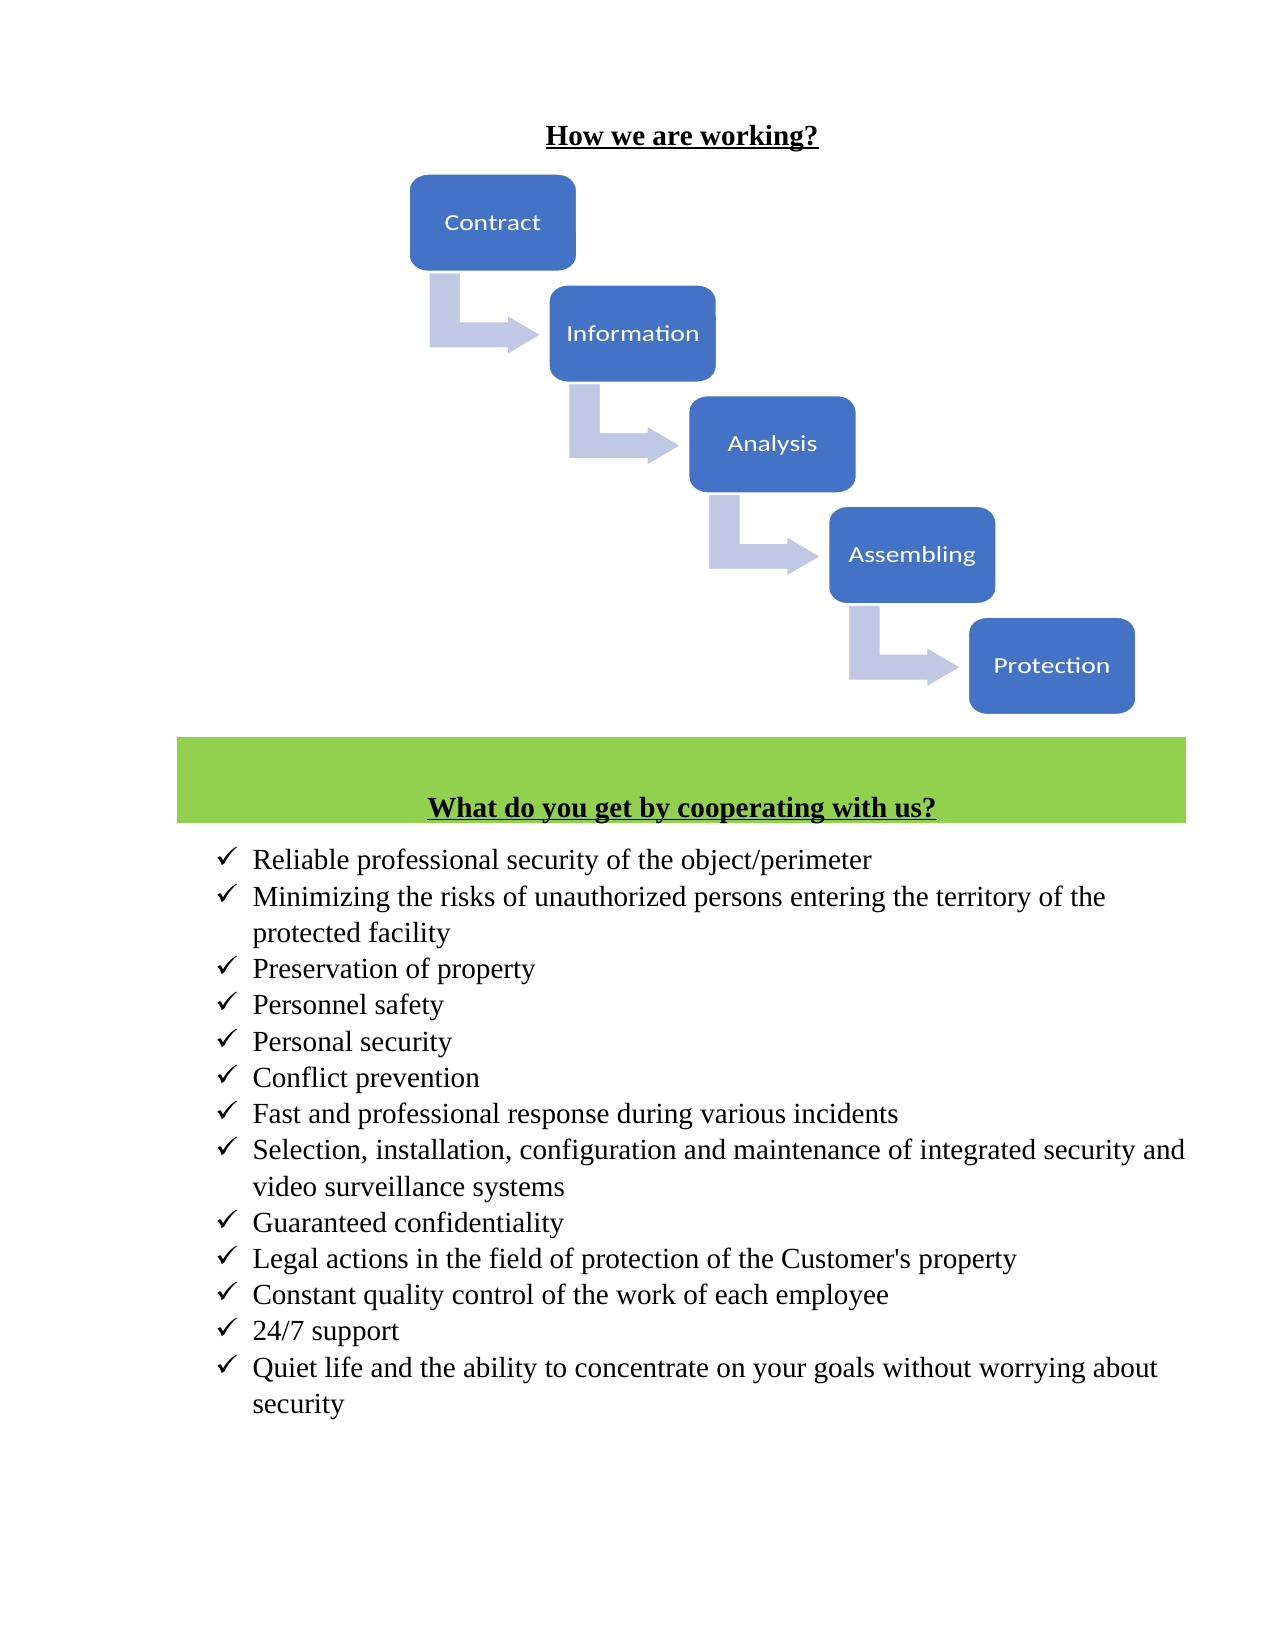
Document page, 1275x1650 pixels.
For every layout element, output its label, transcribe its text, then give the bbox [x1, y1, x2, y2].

list Reliable professional security of the object/perimeter [215, 842, 1186, 876]
list Fast and professional response during various incidents [215, 1096, 1186, 1130]
list Constant quality control of the work of each employee [215, 1277, 1186, 1311]
list 24/7 support [215, 1313, 1186, 1347]
list Selection, installation, configuration and maintenance of integrated security and video surveillance systems [215, 1132, 1186, 1202]
list Personal security [215, 1024, 1186, 1057]
list Minimizing the risks of unauthorized persons entering the territory of the protected facility [215, 879, 1186, 948]
text How we are working? [177, 118, 1186, 152]
list Conflict prevention [215, 1060, 1186, 1093]
list Quiet life and the ability to concentrate on your goals without worrying about security [215, 1350, 1186, 1419]
text What do you get by cooperating with us? [177, 790, 1186, 823]
list Personnel safety [215, 987, 1186, 1021]
list Legal actions in the field of protection of the Customer's property [215, 1241, 1186, 1275]
list Guaranteed confidentiality [215, 1205, 1186, 1238]
list Preservation of property [215, 951, 1186, 985]
